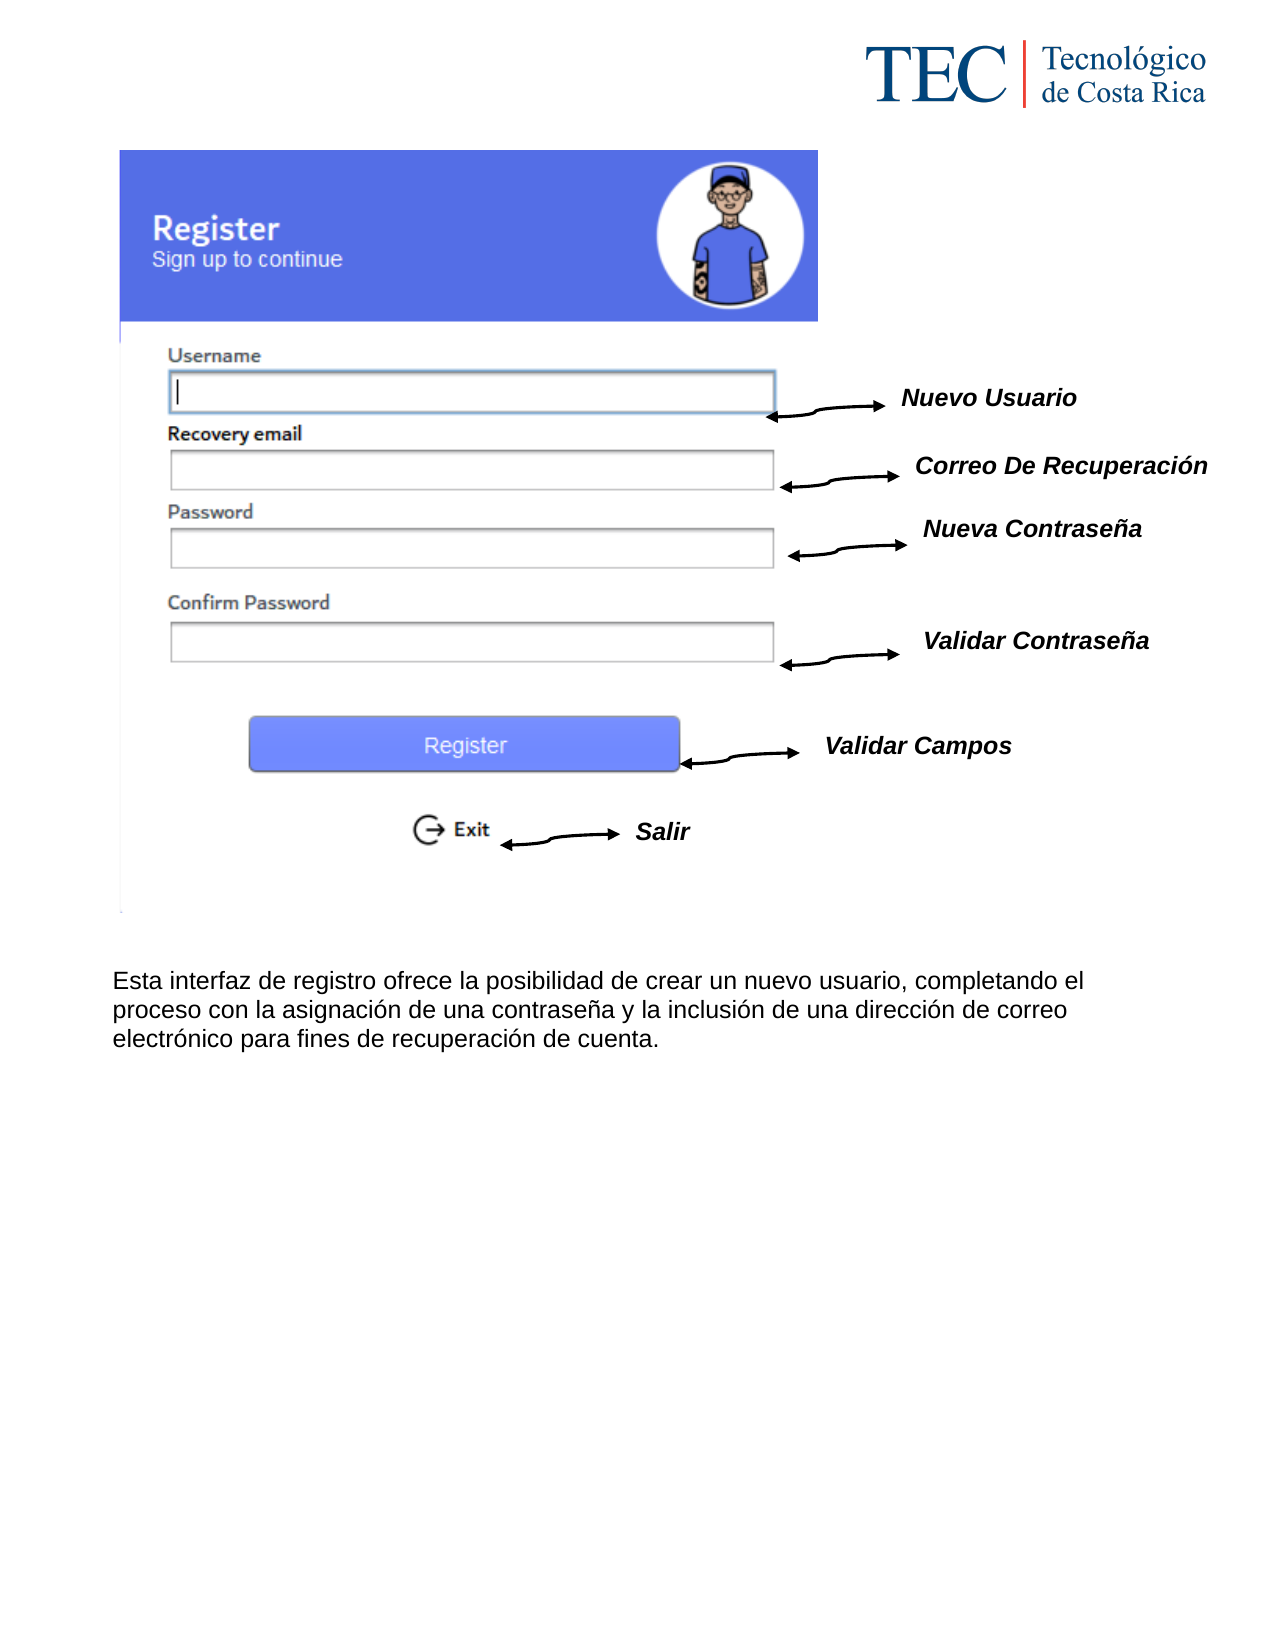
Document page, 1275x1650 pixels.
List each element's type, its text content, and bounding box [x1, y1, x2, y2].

text Esta interfaz de registro ofrece la posibilidad de crear un nuevo usuario, completando el proceso con la asignación de una contraseña y la inclusión de una dirección de correo electrónico para fines de recuperación de cuenta. [112, 966, 1162, 1052]
picture [119, 150, 818, 913]
picture [827, 25, 1252, 124]
